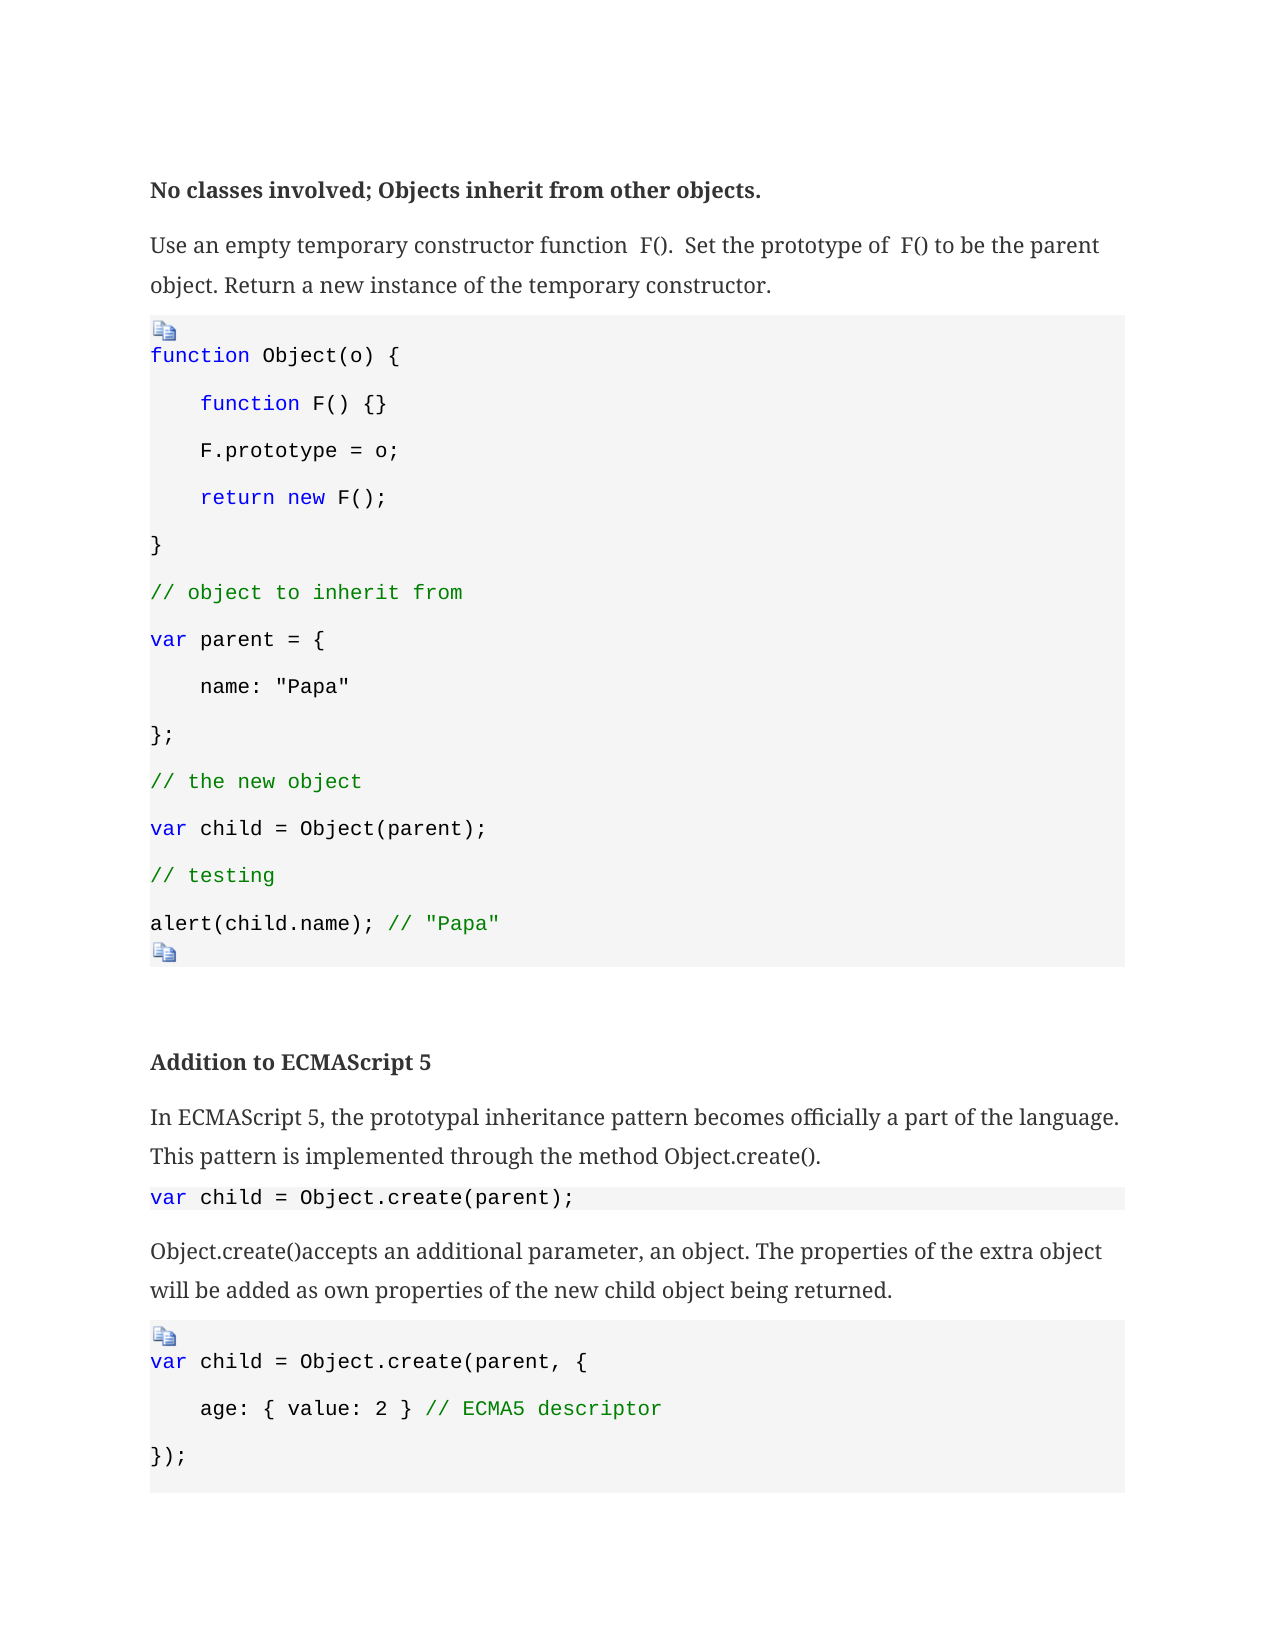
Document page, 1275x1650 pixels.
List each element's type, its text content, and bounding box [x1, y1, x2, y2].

picture [150, 315, 181, 346]
picture [150, 936, 181, 967]
text // testing [150, 866, 1125, 889]
text In ECMAScript 5, the prototypal inheritance pattern becomes officially a part of the language. This pattern is implemented through the method Object.create(). [150, 1092, 1125, 1171]
text var parent = { [150, 629, 1125, 653]
text name: "Papa" [150, 676, 1125, 700]
text // the new object [150, 771, 1125, 794]
text var child = Object.create(parent); [150, 1187, 1125, 1210]
text } [150, 534, 1125, 558]
text Use an empty temporary constructor function F(). Set the prototype of F() to be the parent object. Return a new instance of the temporary constructor. [150, 221, 1125, 299]
text age: { value: 2 } // ECMA5 descriptor [150, 1398, 1125, 1422]
text F.prototype = o; [150, 440, 1125, 463]
text var child = Object(parent); [150, 818, 1125, 842]
text alert(child.name); // "Papa" [150, 913, 1125, 936]
text }); [150, 1445, 1125, 1469]
text No classes involved; Objects inherit from other objects. [150, 166, 1125, 205]
picture [150, 1320, 181, 1351]
text return new F(); [150, 487, 1125, 511]
text var child = Object.create(parent, { [150, 1351, 1125, 1374]
text Addition to ECMAScript 5 [150, 1037, 1125, 1077]
text Object.create()accepts an additional parameter, an object. The properties of the extra object will be added as own properties of the new child object being returned. [150, 1226, 1125, 1305]
text function F() {} [150, 393, 1125, 416]
text function Object(o) { [150, 345, 1125, 369]
text // object to inherit from [150, 582, 1125, 605]
text }; [150, 724, 1125, 747]
